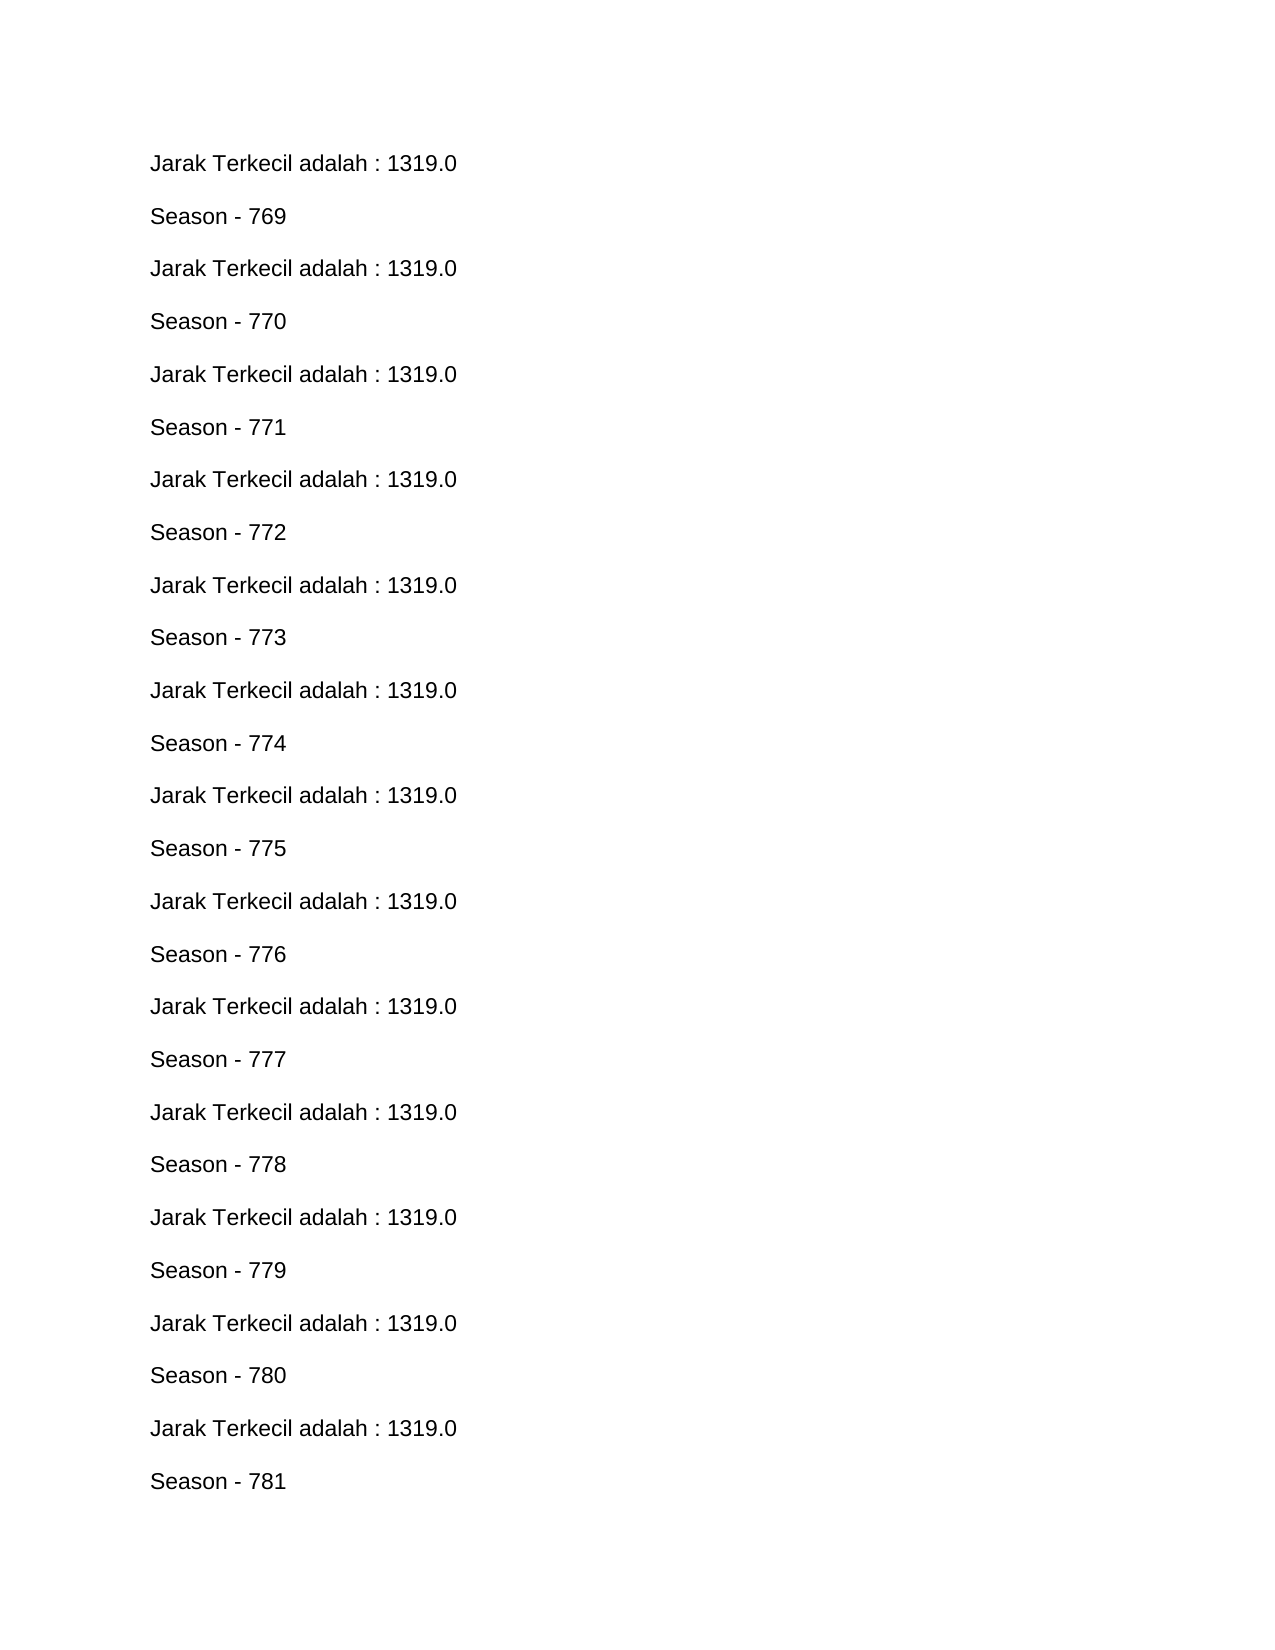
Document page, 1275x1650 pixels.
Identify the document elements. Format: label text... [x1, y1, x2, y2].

text Season - 781 [150, 1468, 1125, 1494]
text Season - 777 [150, 1046, 1125, 1072]
text Season - 770 [150, 308, 1125, 334]
text Season - 776 [150, 941, 1125, 967]
text Season - 771 [150, 413, 1125, 440]
text Season - 780 [150, 1362, 1125, 1389]
text Season - 769 [150, 203, 1125, 229]
text Season - 773 [150, 624, 1125, 651]
text Season - 775 [150, 835, 1125, 862]
text Jarak Terkecil adalah : 1319.0 [150, 466, 1125, 493]
text Jarak Terkecil adalah : 1319.0 [150, 150, 1125, 176]
text Jarak Terkecil adalah : 1319.0 [150, 1309, 1125, 1336]
text Jarak Terkecil adalah : 1319.0 [150, 1415, 1125, 1441]
text Jarak Terkecil adalah : 1319.0 [150, 888, 1125, 914]
text Season - 774 [150, 730, 1125, 756]
text Jarak Terkecil adalah : 1319.0 [150, 572, 1125, 598]
text Jarak Terkecil adalah : 1319.0 [150, 677, 1125, 703]
text Jarak Terkecil adalah : 1319.0 [150, 255, 1125, 282]
text Jarak Terkecil adalah : 1319.0 [150, 993, 1125, 1020]
text Season - 779 [150, 1257, 1125, 1283]
text Jarak Terkecil adalah : 1319.0 [150, 1204, 1125, 1231]
text Season - 772 [150, 519, 1125, 545]
text Season - 778 [150, 1151, 1125, 1178]
text Jarak Terkecil adalah : 1319.0 [150, 361, 1125, 387]
text Jarak Terkecil adalah : 1319.0 [150, 1099, 1125, 1125]
text Jarak Terkecil adalah : 1319.0 [150, 782, 1125, 809]
